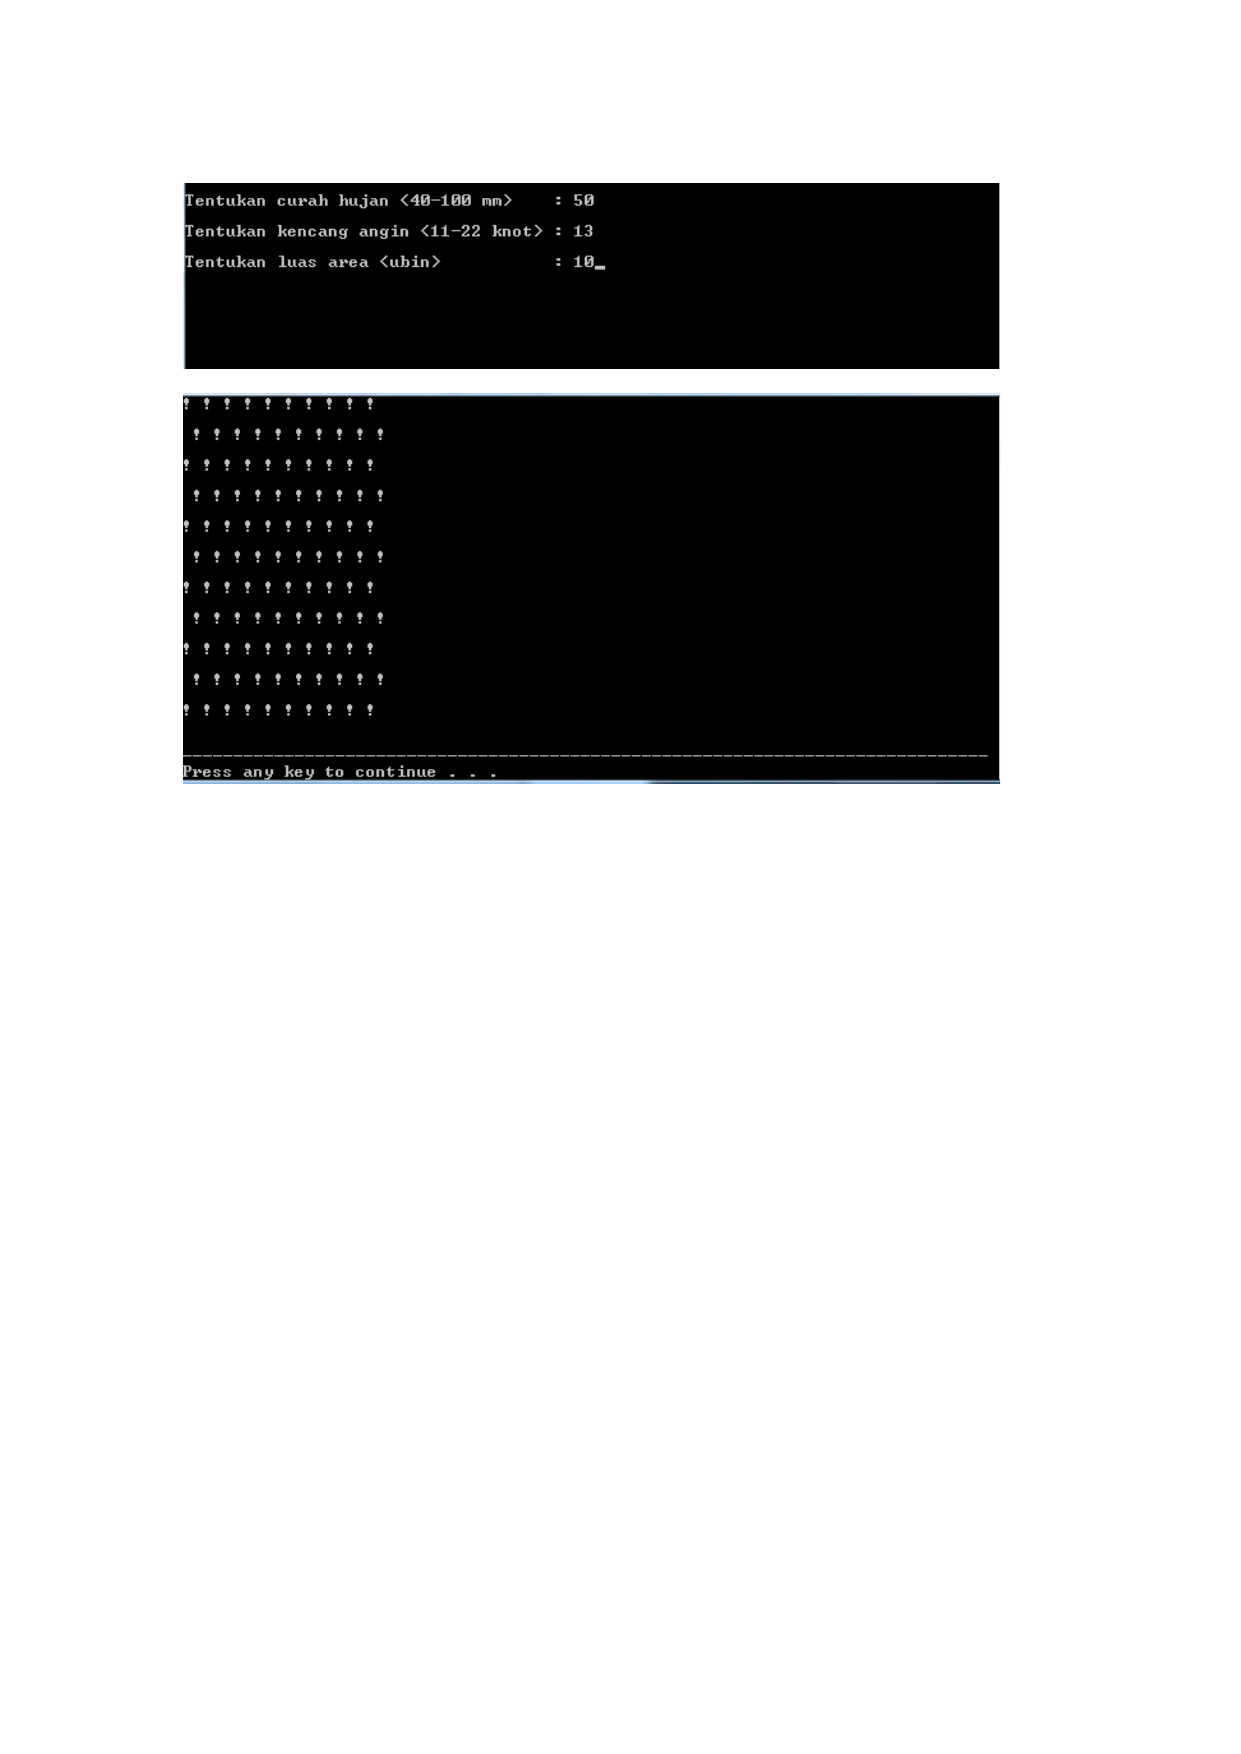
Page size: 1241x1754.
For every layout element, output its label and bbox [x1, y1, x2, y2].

picture [183, 393, 1001, 784]
picture [183, 183, 1000, 369]
